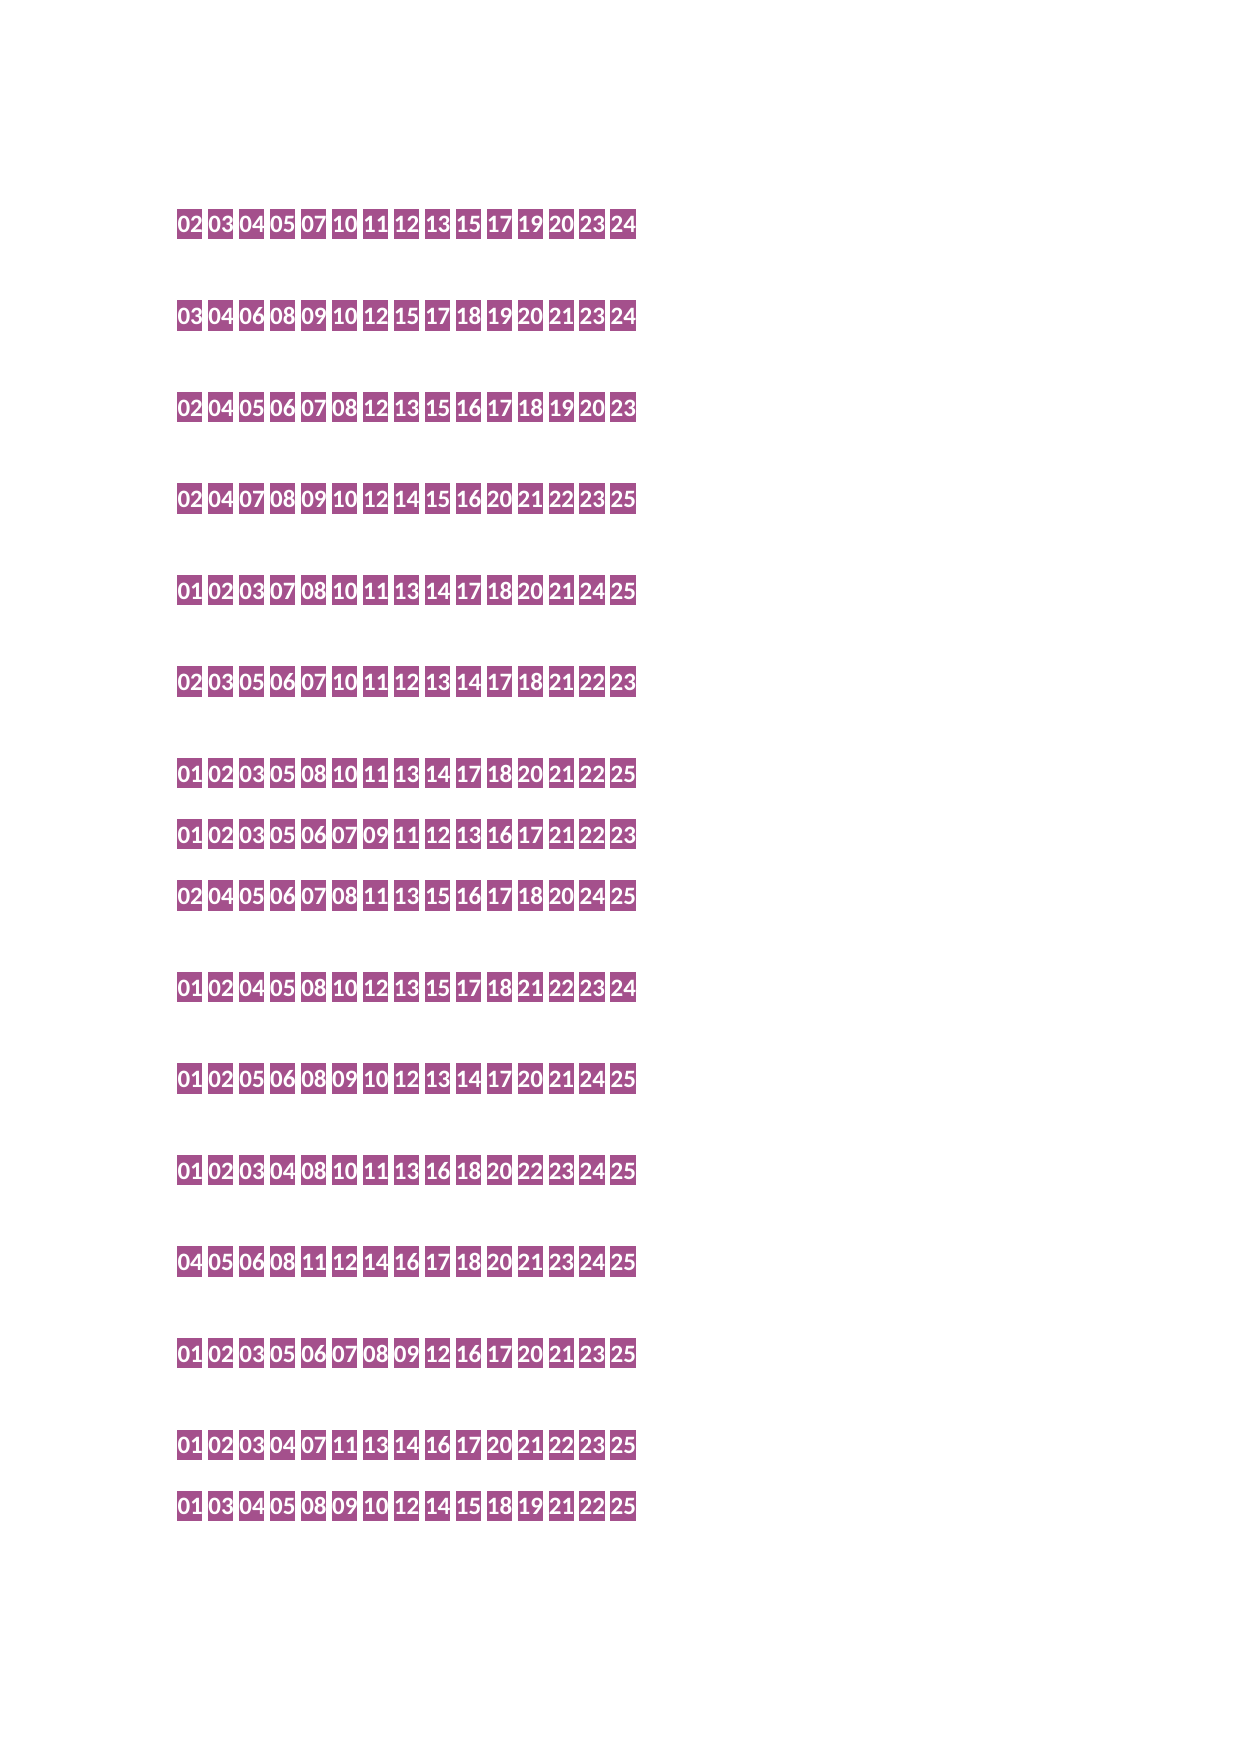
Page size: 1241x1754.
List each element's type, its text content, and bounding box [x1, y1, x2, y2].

text 02 04 07 08 09 10 12 14 15 16 20 21 22 23 25 [177, 422, 1063, 514]
text 01 02 03 05 06 07 09 11 12 13 16 17 21 22 23 [177, 788, 1063, 849]
text 01 03 04 05 08 09 10 12 14 15 18 19 21 22 25 [177, 1460, 1063, 1521]
text 01 02 03 05 08 10 11 13 14 17 18 20 21 22 25 [177, 697, 1063, 788]
text 02 03 05 06 07 10 11 12 13 14 17 18 21 22 23 [177, 605, 1063, 697]
text 04 05 06 08 11 12 14 16 17 18 20 21 23 24 25 [177, 1185, 1063, 1277]
text 01 02 05 06 08 09 10 12 13 14 17 20 21 24 25 [177, 1002, 1063, 1094]
text 01 02 04 05 08 10 12 13 15 17 18 21 22 23 24 [177, 911, 1063, 1002]
text 02 04 05 06 07 08 12 13 15 16 17 18 19 20 23 [177, 331, 1063, 422]
text 02 04 05 06 07 08 11 13 15 16 17 18 20 24 25 [177, 849, 1063, 911]
text 03 04 06 08 09 10 12 15 17 18 19 20 21 23 24 [177, 239, 1063, 331]
text 01 02 03 07 08 10 11 13 14 17 18 20 21 24 25 [177, 514, 1063, 605]
text 01 02 03 04 07 11 13 14 16 17 20 21 22 23 25 [177, 1368, 1063, 1460]
text 01 02 03 05 06 07 08 09 12 16 17 20 21 23 25 [177, 1277, 1063, 1368]
text 02 03 04 05 07 10 11 12 13 15 17 19 20 23 24 [177, 148, 1063, 239]
text 01 02 03 04 08 10 11 13 16 18 20 22 23 24 25 [177, 1094, 1063, 1185]
